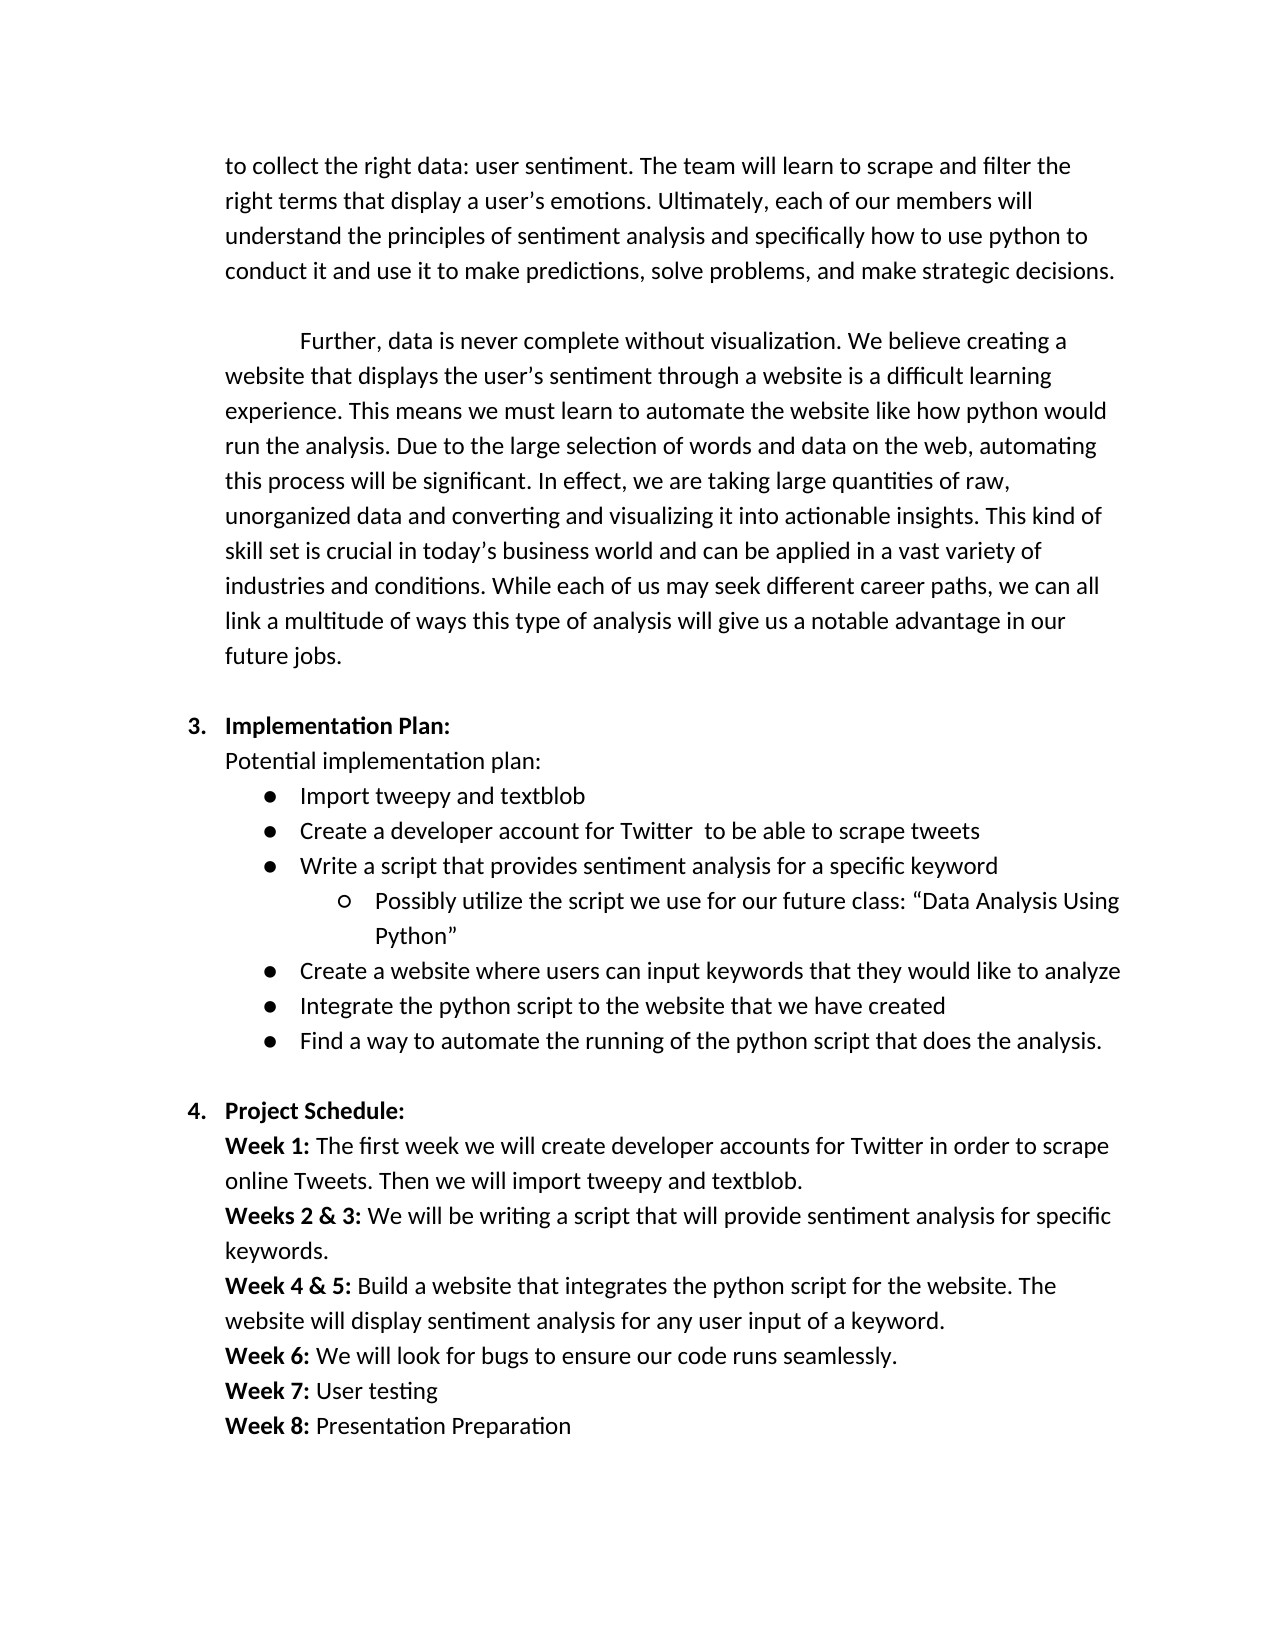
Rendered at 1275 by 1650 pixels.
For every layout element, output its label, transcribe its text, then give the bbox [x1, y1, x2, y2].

list Create a website where users can input keywords that they would like to analyze [262, 955, 1125, 986]
list Find a way to automate the running of the python script that does the analysis. [262, 1025, 1125, 1056]
list Implementation Plan: [187, 710, 1125, 741]
text Week 4 & 5: Build a website that integrates the python script for the website. The website will display sentiment analysis for any user input of a keyword. [225, 1270, 1125, 1336]
list Possibly utilize the script we use for our future class: “Data Analysis Using Python” [337, 885, 1125, 951]
text Week 6: We will look for bugs to ensure our code runs seamlessly. [150, 1340, 1125, 1371]
text Week 8: Presentation Preparation [150, 1410, 1125, 1441]
list Import tweepy and textblob [262, 780, 1125, 811]
list Project Schedule: [187, 1095, 1125, 1126]
text Week 7: User testing [150, 1375, 1125, 1406]
list Integrate the python script to the website that we have created [262, 990, 1125, 1021]
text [225, 150, 1125, 286]
text Further, data is never complete without visualization. We believe creating a website that displays the user’s sentiment through a website is a difficult learning experience. This means we must learn to automate the website like how python would run the analysis. Due to the large selection of words and data on the web, automating this process will be significant. In effect, we are taking large quantities of raw, unorganized data and converting and visualizing it into actionable insights. This kind of skill set is crucial in today’s business world and can be applied in a vast variety of industries and conditions. While each of us may seek different career paths, we can all link a multitude of ways this type of analysis will give us a notable advantage in our future jobs. [225, 325, 1125, 671]
text Weeks 2 & 3: We will be writing a script that will provide sentiment analysis for specific keywords. [225, 1200, 1125, 1266]
text Potential implementation plan: [225, 745, 1125, 776]
text Week 1: The first week we will create developer accounts for Twitter in order to scrape online Tweets. Then we will import tweepy and textblob. [225, 1130, 1125, 1196]
list Create a developer account for Twitter to be able to scrape tweets [262, 815, 1125, 846]
list Write a script that provides sentiment analysis for a specific keyword [262, 850, 1125, 881]
